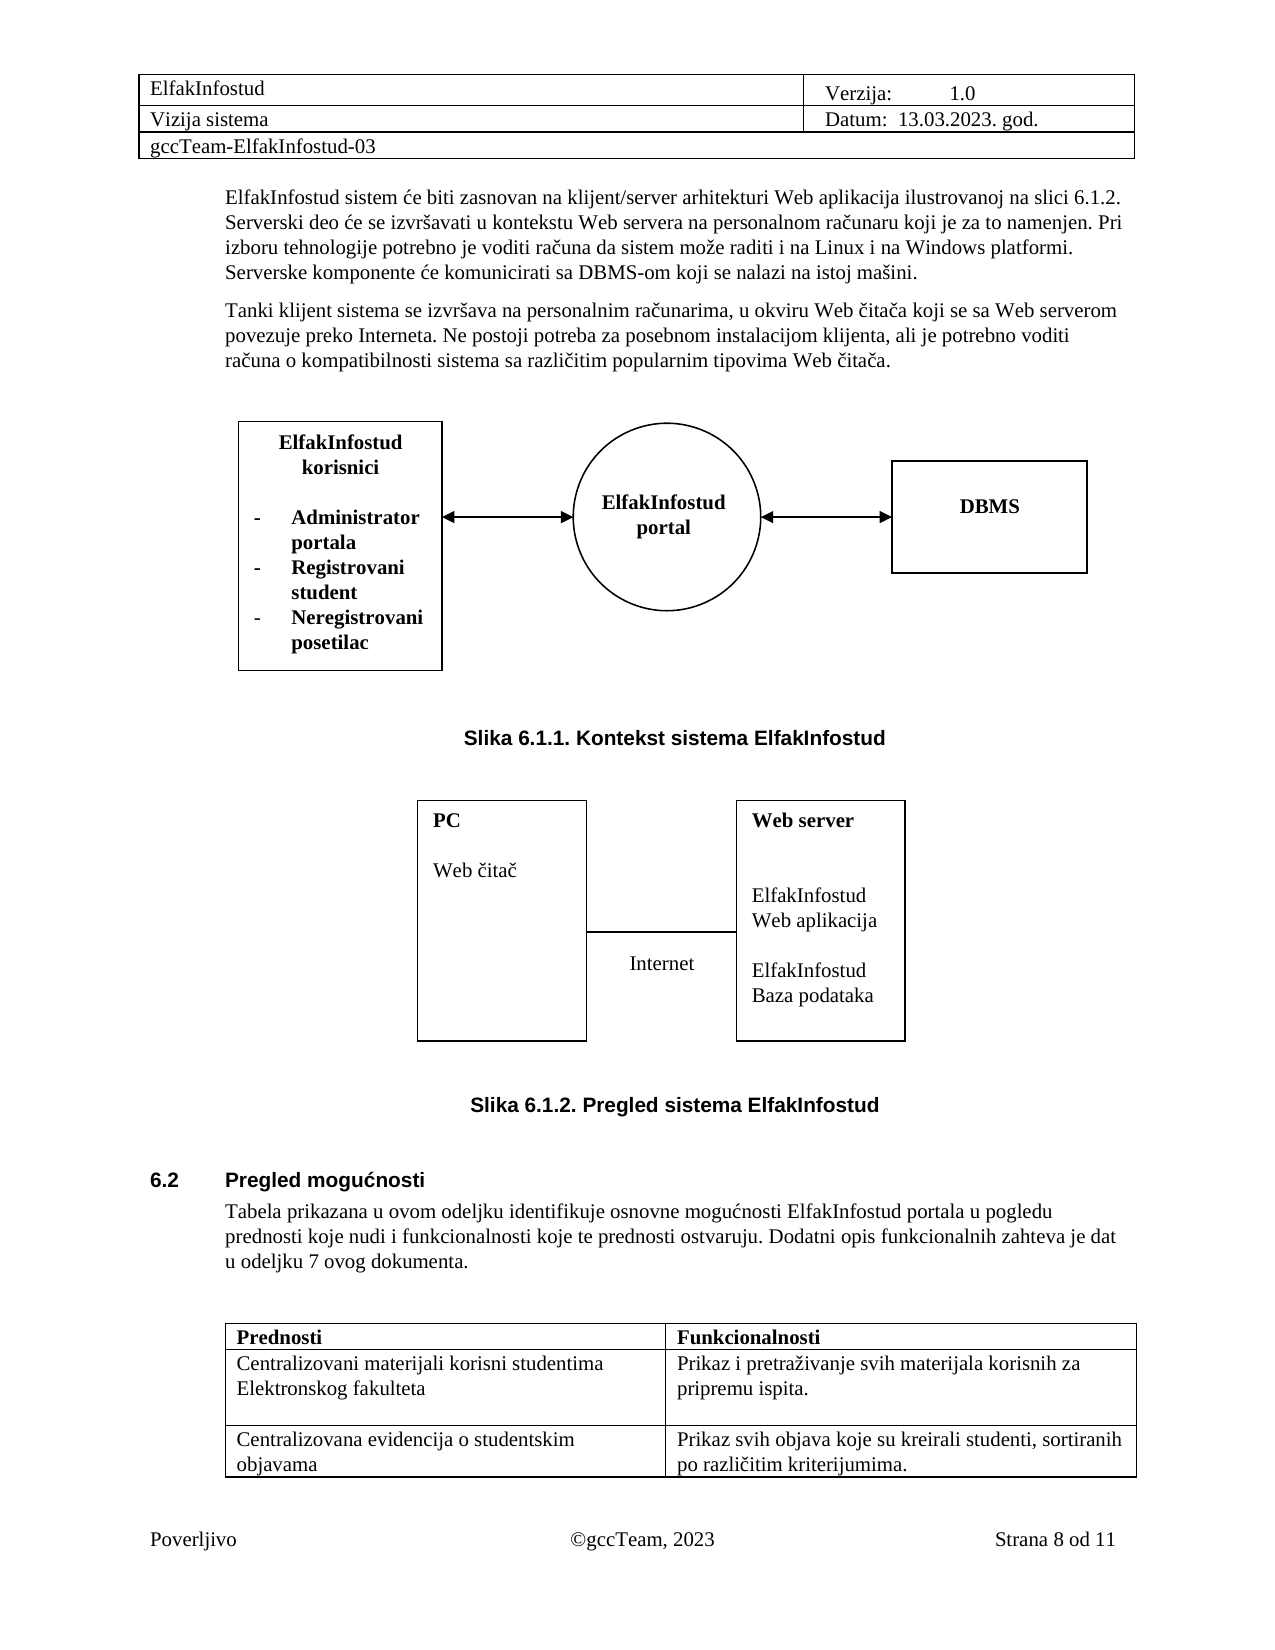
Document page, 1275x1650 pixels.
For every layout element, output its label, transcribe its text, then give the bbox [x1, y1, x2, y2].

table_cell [666, 1426, 1136, 1476]
text Slika 6.1.1. Kontekst sistema ElfakInfostud [225, 725, 1125, 750]
table_cell Prikaz i pretraživanje svih materijala korisnih za pripremu ispita. [666, 1350, 1136, 1425]
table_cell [226, 1426, 665, 1476]
text Tabela prikazana u ovom odeljku identifikuje osnovne mogućnosti ElfakInfostud portala u pogledu prednosti koje nudi i funkcionalnosti koje te prednosti ostvaruju. Dodatni opis funkcionalnih zahteva je dat u odeljku 7 ovog dokumenta. [225, 1198, 1125, 1273]
text ElfakInfostud sistem će biti zasnovan na klijent/server arhitekturi Web aplikacija ilustrovanoj na slici 6.1.2. Serverski deo će se izvršavati u kontekstu Web servera na personalnom računaru koji je za to namenjen. Pri izboru tehnologije potrebno je voditi računa da sistem može raditi i na Linux i na Windows platformi. Serverske komponente će komunicirati sa DBMS-om koji se nalazi na istoj mašini. [225, 184, 1125, 284]
subtitle Pregled mogućnosti [150, 1167, 1125, 1192]
text Slika 6.1.2. Pregled sistema ElfakInfostud [225, 1092, 1125, 1117]
table_header Prednosti [226, 1324, 665, 1349]
text Tanki klijent sistema se izvršava na personalnim računarima, u okviru Web čitača koji se sa Web serverom povezuje preko Interneta. Ne postoji potreba za posebnom instalacijom klijenta, ali je potrebno voditi računa o kompatibilnosti sistema sa različitim popularnim tipovima Web čitača. [225, 297, 1125, 372]
table_cell Centralizovani materijali korisni studentima Elektronskog fakulteta [226, 1350, 665, 1425]
table_header Funkcionalnosti [666, 1324, 1136, 1349]
